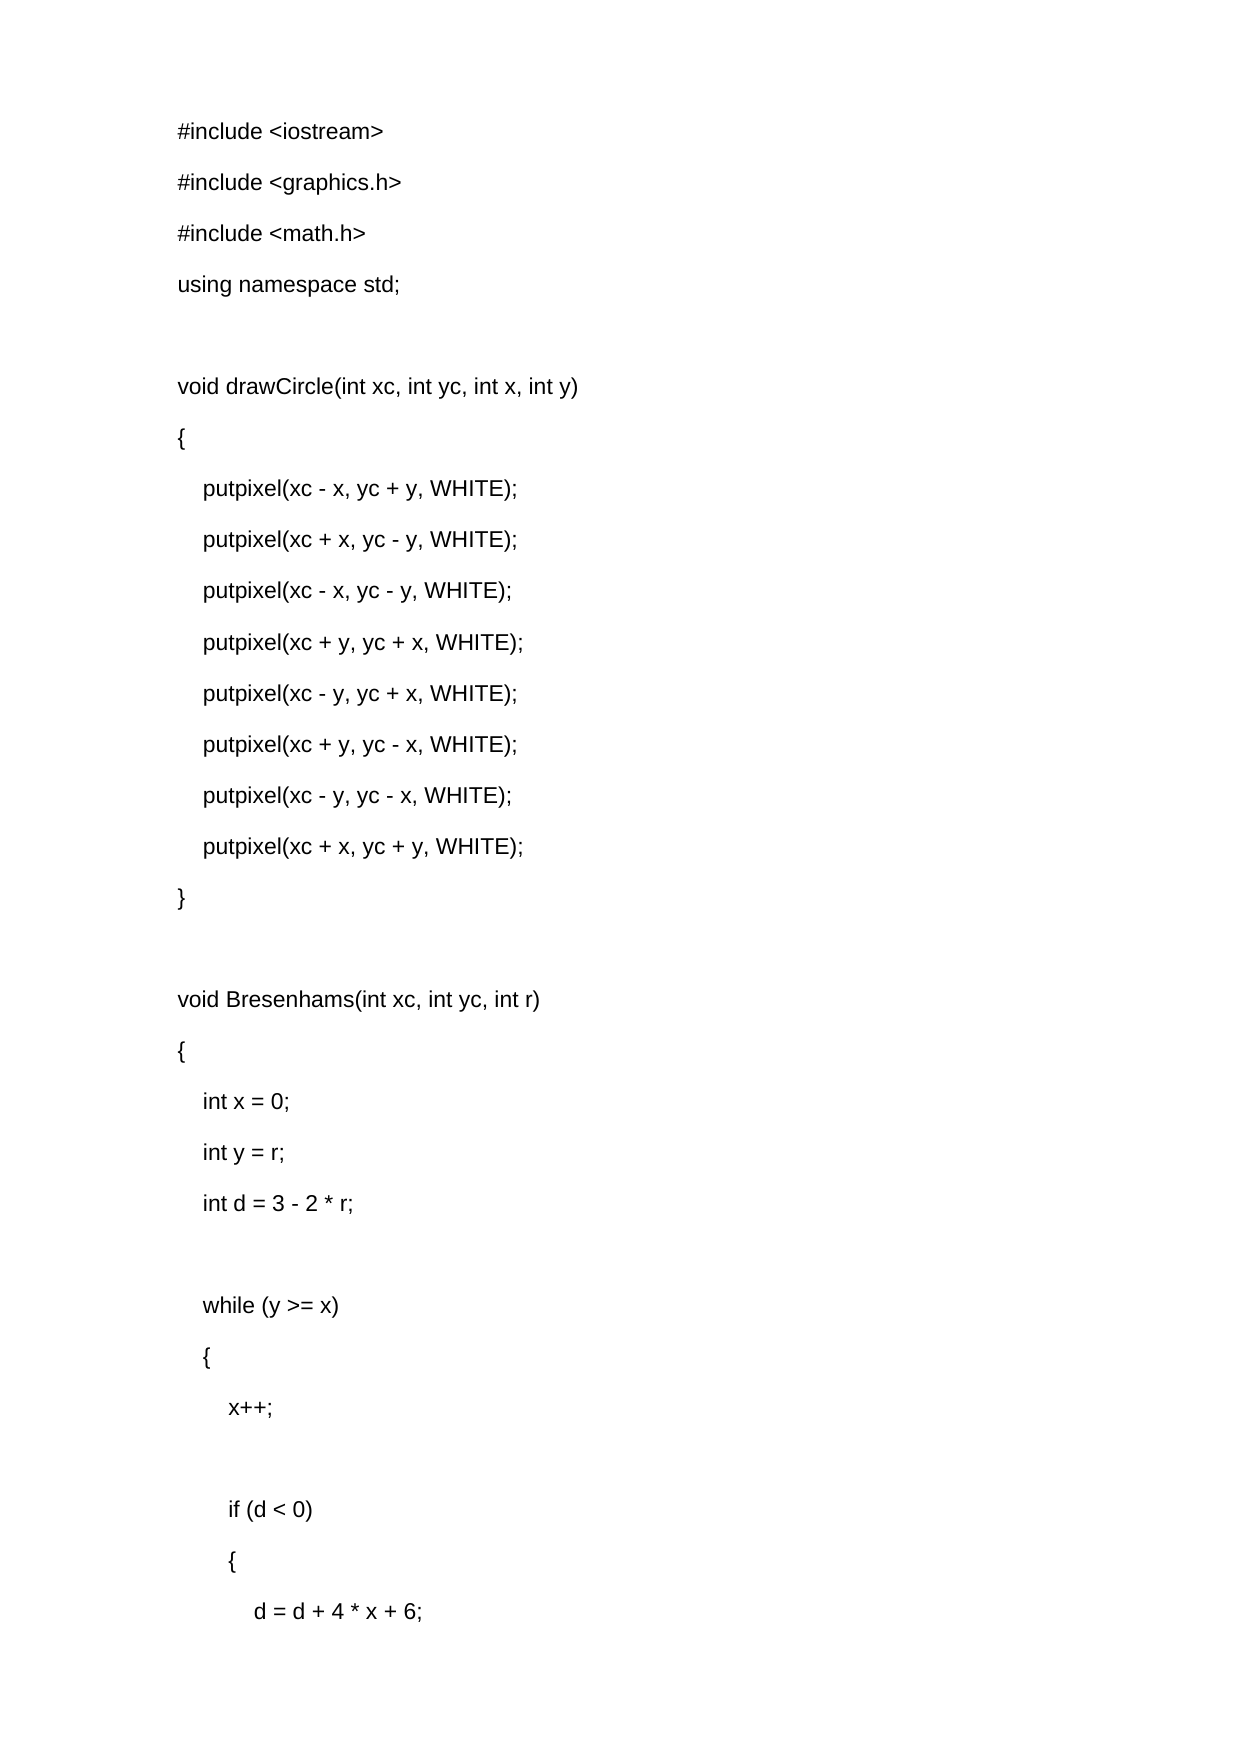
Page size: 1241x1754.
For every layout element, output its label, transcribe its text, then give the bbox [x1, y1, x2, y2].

text putpixel(xc + y, yc - x, WHITE); [177, 731, 1152, 757]
text putpixel(xc - x, yc - y, WHITE); [177, 577, 1152, 604]
text putpixel(xc - y, yc + x, WHITE); [177, 679, 1152, 706]
text { [177, 1547, 1152, 1574]
text void drawCircle(int xc, int yc, int x, int y) [177, 373, 1152, 400]
text void Bresenhams(int xc, int yc, int r) [177, 986, 1152, 1012]
text int x = 0; [177, 1088, 1152, 1114]
text putpixel(xc - y, yc - x, WHITE); [177, 782, 1152, 808]
text if (d < 0) [177, 1496, 1152, 1523]
text using namespace std; [177, 271, 1152, 298]
text x++; [177, 1394, 1152, 1421]
text #include <iostream> [177, 118, 1152, 144]
text int d = 3 - 2 * r; [177, 1190, 1152, 1216]
text { [177, 1037, 1152, 1063]
text { [177, 1343, 1152, 1369]
text } [177, 884, 1152, 910]
text putpixel(xc + x, yc + y, WHITE); [177, 833, 1152, 859]
text putpixel(xc - x, yc + y, WHITE); [177, 475, 1152, 502]
text putpixel(xc + x, yc - y, WHITE); [177, 526, 1152, 553]
text d = d + 4 * x + 6; [177, 1598, 1152, 1625]
text int y = r; [177, 1139, 1152, 1165]
text #include <graphics.h> [177, 169, 1152, 196]
text { [177, 424, 1152, 451]
text #include <math.h> [177, 220, 1152, 247]
text putpixel(xc + y, yc + x, WHITE); [177, 628, 1152, 655]
text while (y >= x) [177, 1292, 1152, 1318]
